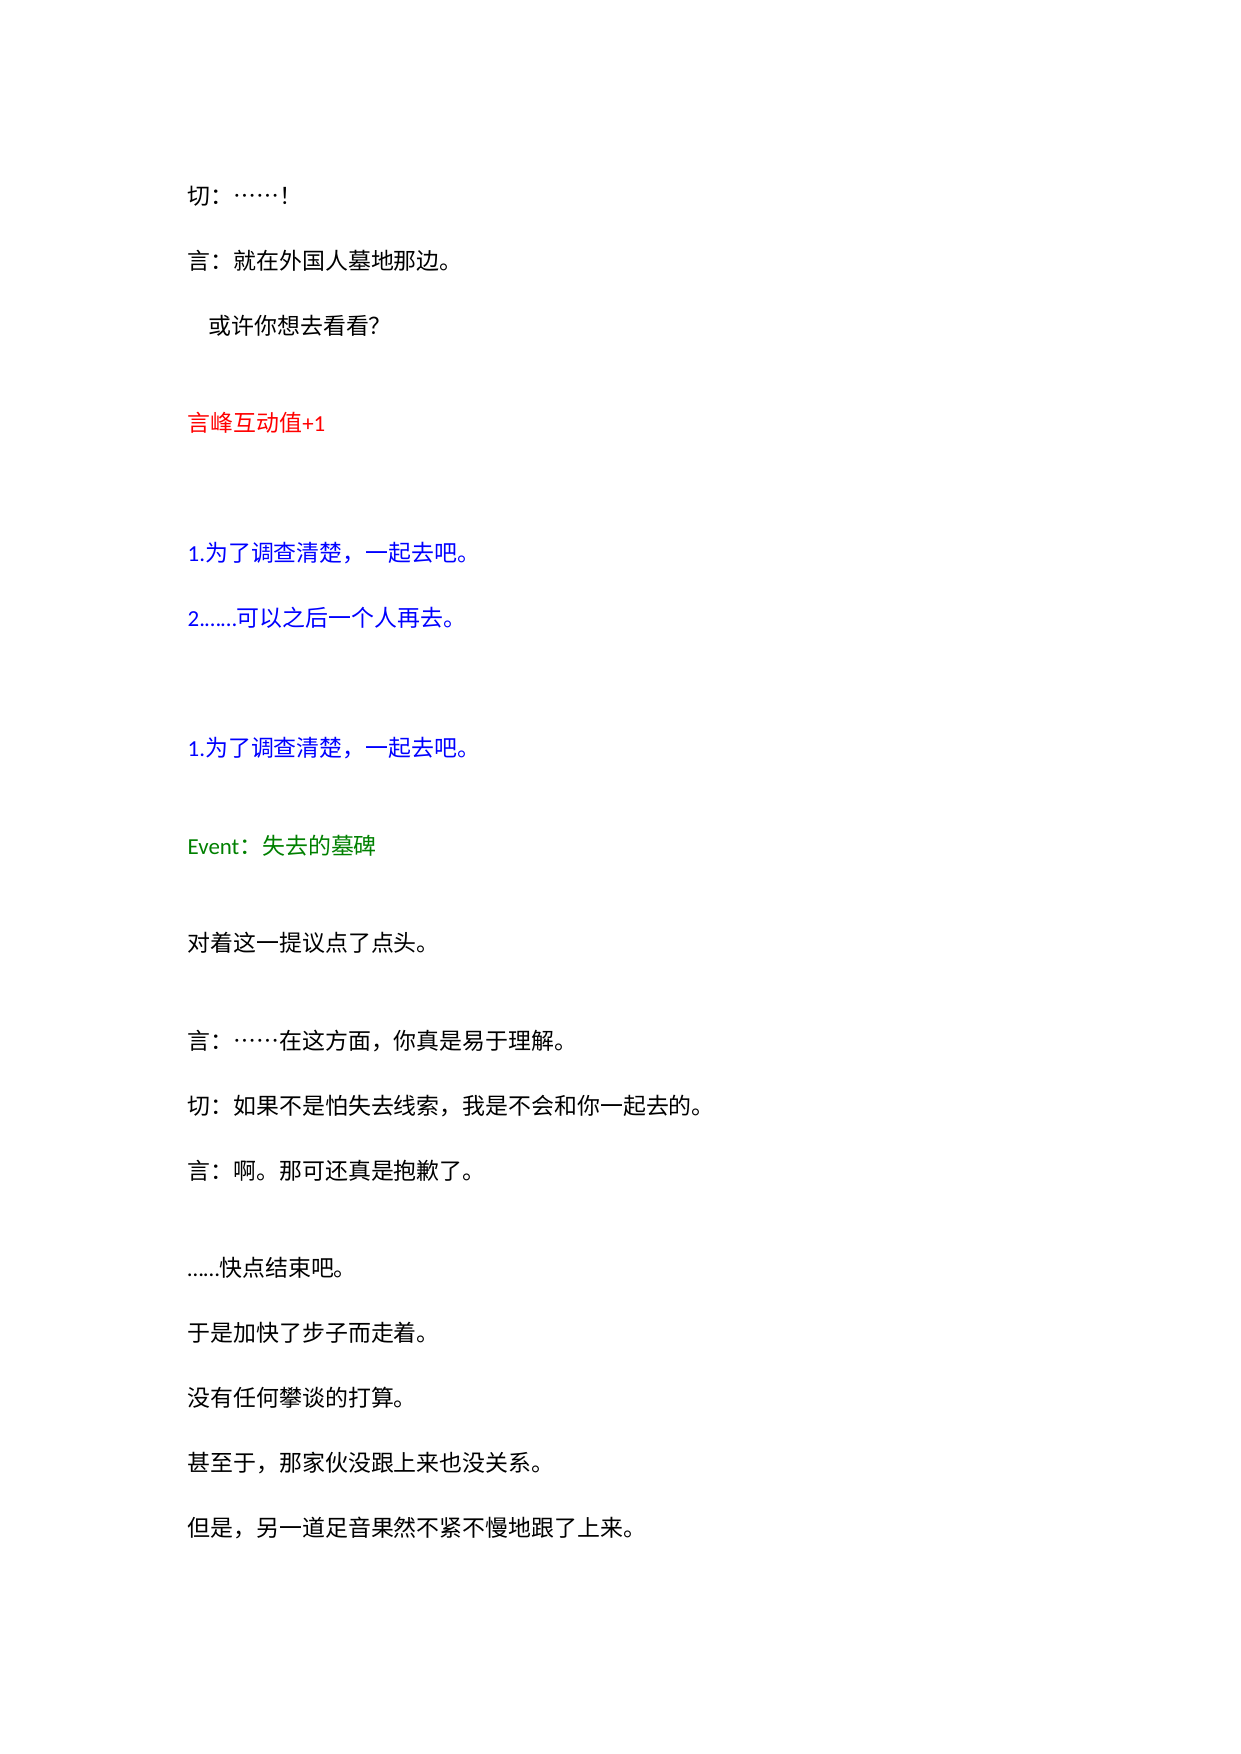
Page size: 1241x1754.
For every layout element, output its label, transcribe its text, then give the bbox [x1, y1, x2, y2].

text 切：如果不是怕失去线索，我是不会和你一起去的。 [187, 1072, 1053, 1137]
text 对着这一提议点了点头。 [187, 909, 1053, 974]
text 甚至于，那家伙没跟上来也没关系。 [187, 1429, 1053, 1494]
text 言：就在外国人墓地那边。 [187, 227, 1053, 292]
text 言：……在这方面，你真是易于理解。 [187, 1007, 1053, 1072]
text 言峰互动值+1 [187, 389, 1053, 454]
text 2.……可以之后一个人再去。 [187, 584, 1053, 649]
text 于是加快了步子而走着。 [187, 1299, 1053, 1364]
text ……快点结束吧。 [187, 1234, 1053, 1299]
text 或许你想去看看？ [187, 292, 1053, 357]
text 言：啊。那可还真是抱歉了。 [187, 1137, 1053, 1202]
text 1.为了调查清楚，一起去吧。 [187, 519, 1053, 584]
text 但是，另一道足音果然不紧不慢地跟了上来。 [187, 1494, 1053, 1559]
text 1.为了调查清楚，一起去吧。 [187, 714, 1053, 779]
text 没有任何攀谈的打算。 [187, 1364, 1053, 1429]
text 切：……！ [187, 162, 1053, 227]
text Event：失去的墓碑 [187, 812, 1053, 877]
